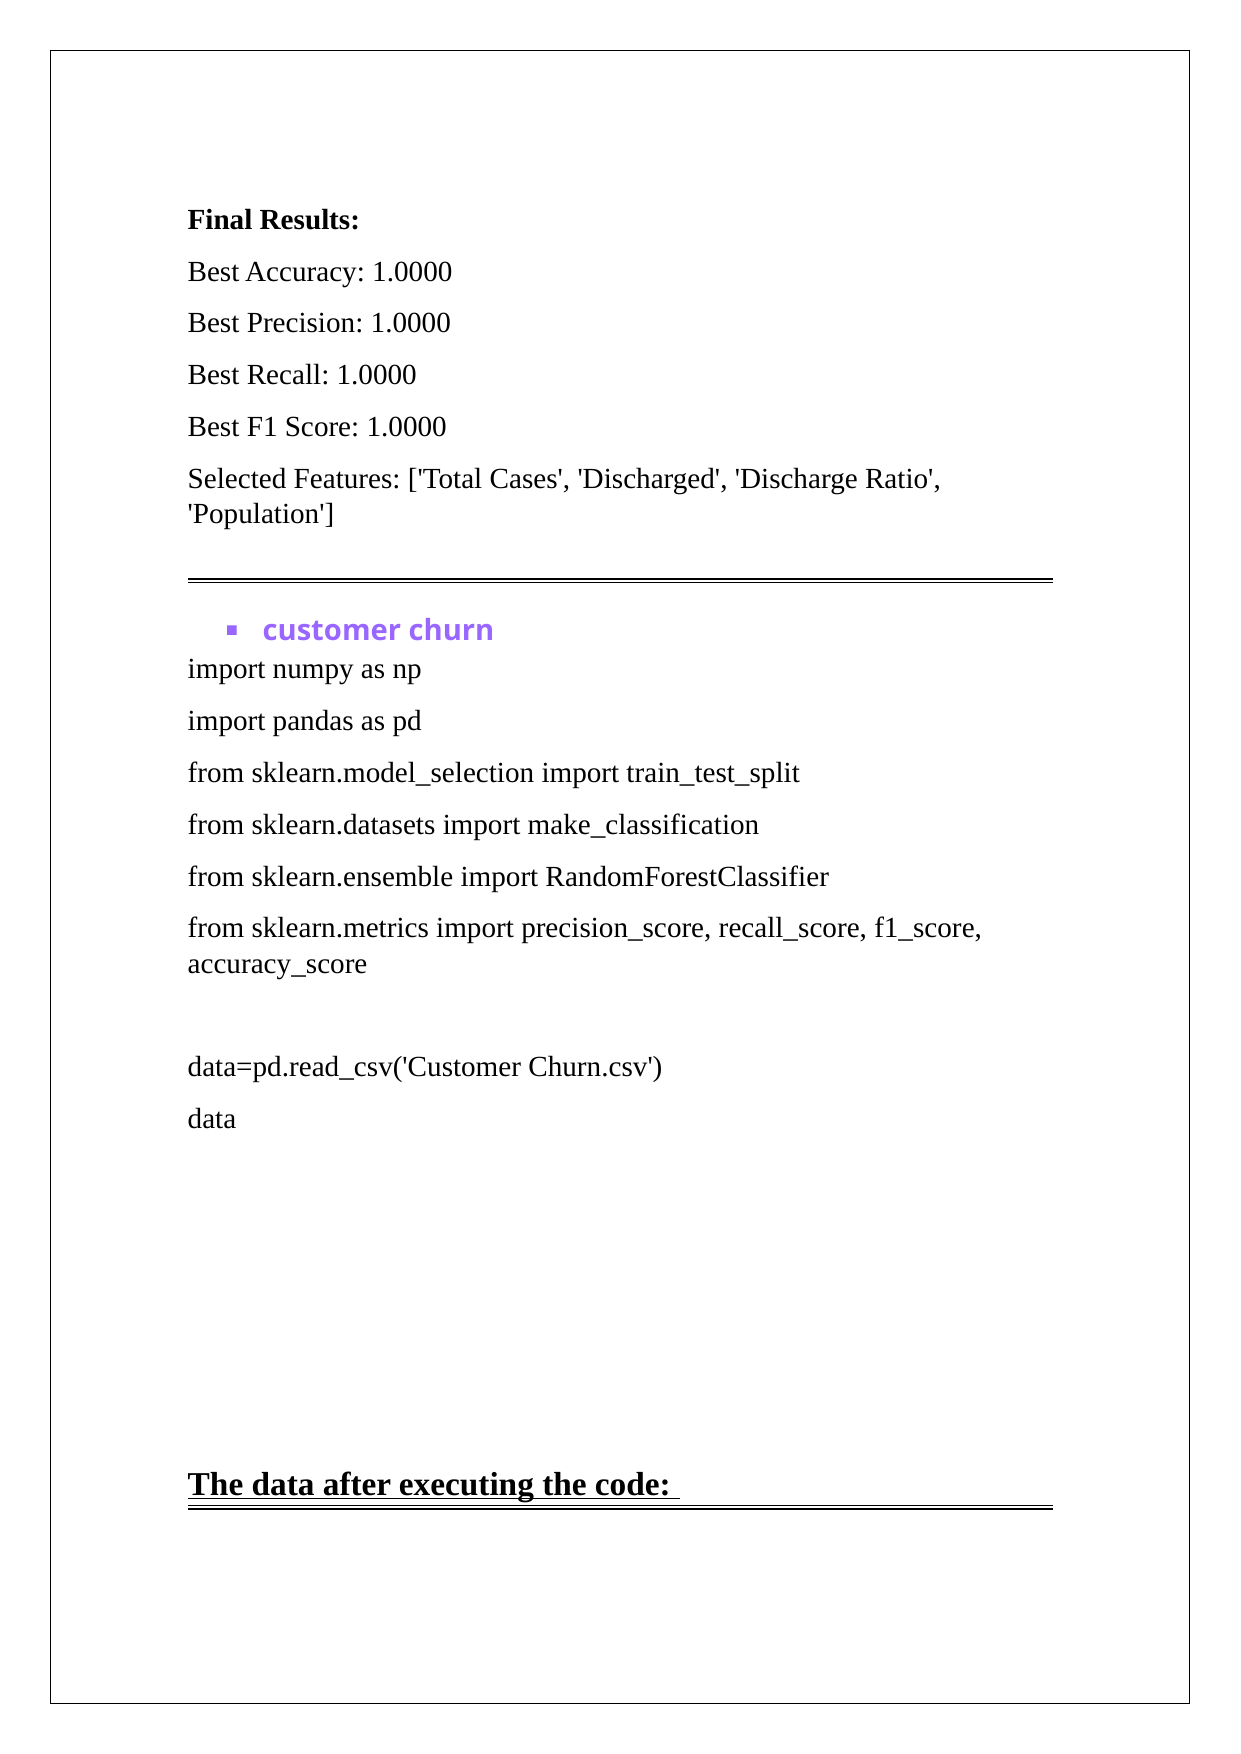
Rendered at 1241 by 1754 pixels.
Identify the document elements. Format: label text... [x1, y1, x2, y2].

text Best Precision: 1.0000 [187, 306, 1053, 339]
text Best Accuracy: 1.0000 [187, 254, 1053, 287]
text from sklearn.ensemble import RandomForestClassifier [187, 859, 1053, 892]
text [187, 461, 1053, 530]
text import numpy as np [187, 651, 1053, 685]
text data [187, 1101, 1053, 1135]
text from sklearn.metrics import precision_score, recall_score, f1_score, accuracy_score [187, 911, 1053, 979]
text from sklearn.datasets import make_classification [187, 807, 1053, 840]
text Best F1 Score: 1.0000 [187, 409, 1053, 443]
subtitle customer churn [225, 609, 1053, 649]
text Final Results: [187, 202, 1053, 235]
text The data after executing the code: [187, 1464, 1053, 1509]
text import pandas as pd [187, 703, 1053, 737]
text data=pd.read_csv('Customer Churn.csv') [187, 1049, 1053, 1083]
text from sklearn.model_selection import train_test_split [187, 755, 1053, 788]
text Best Recall: 1.0000 [187, 357, 1053, 391]
